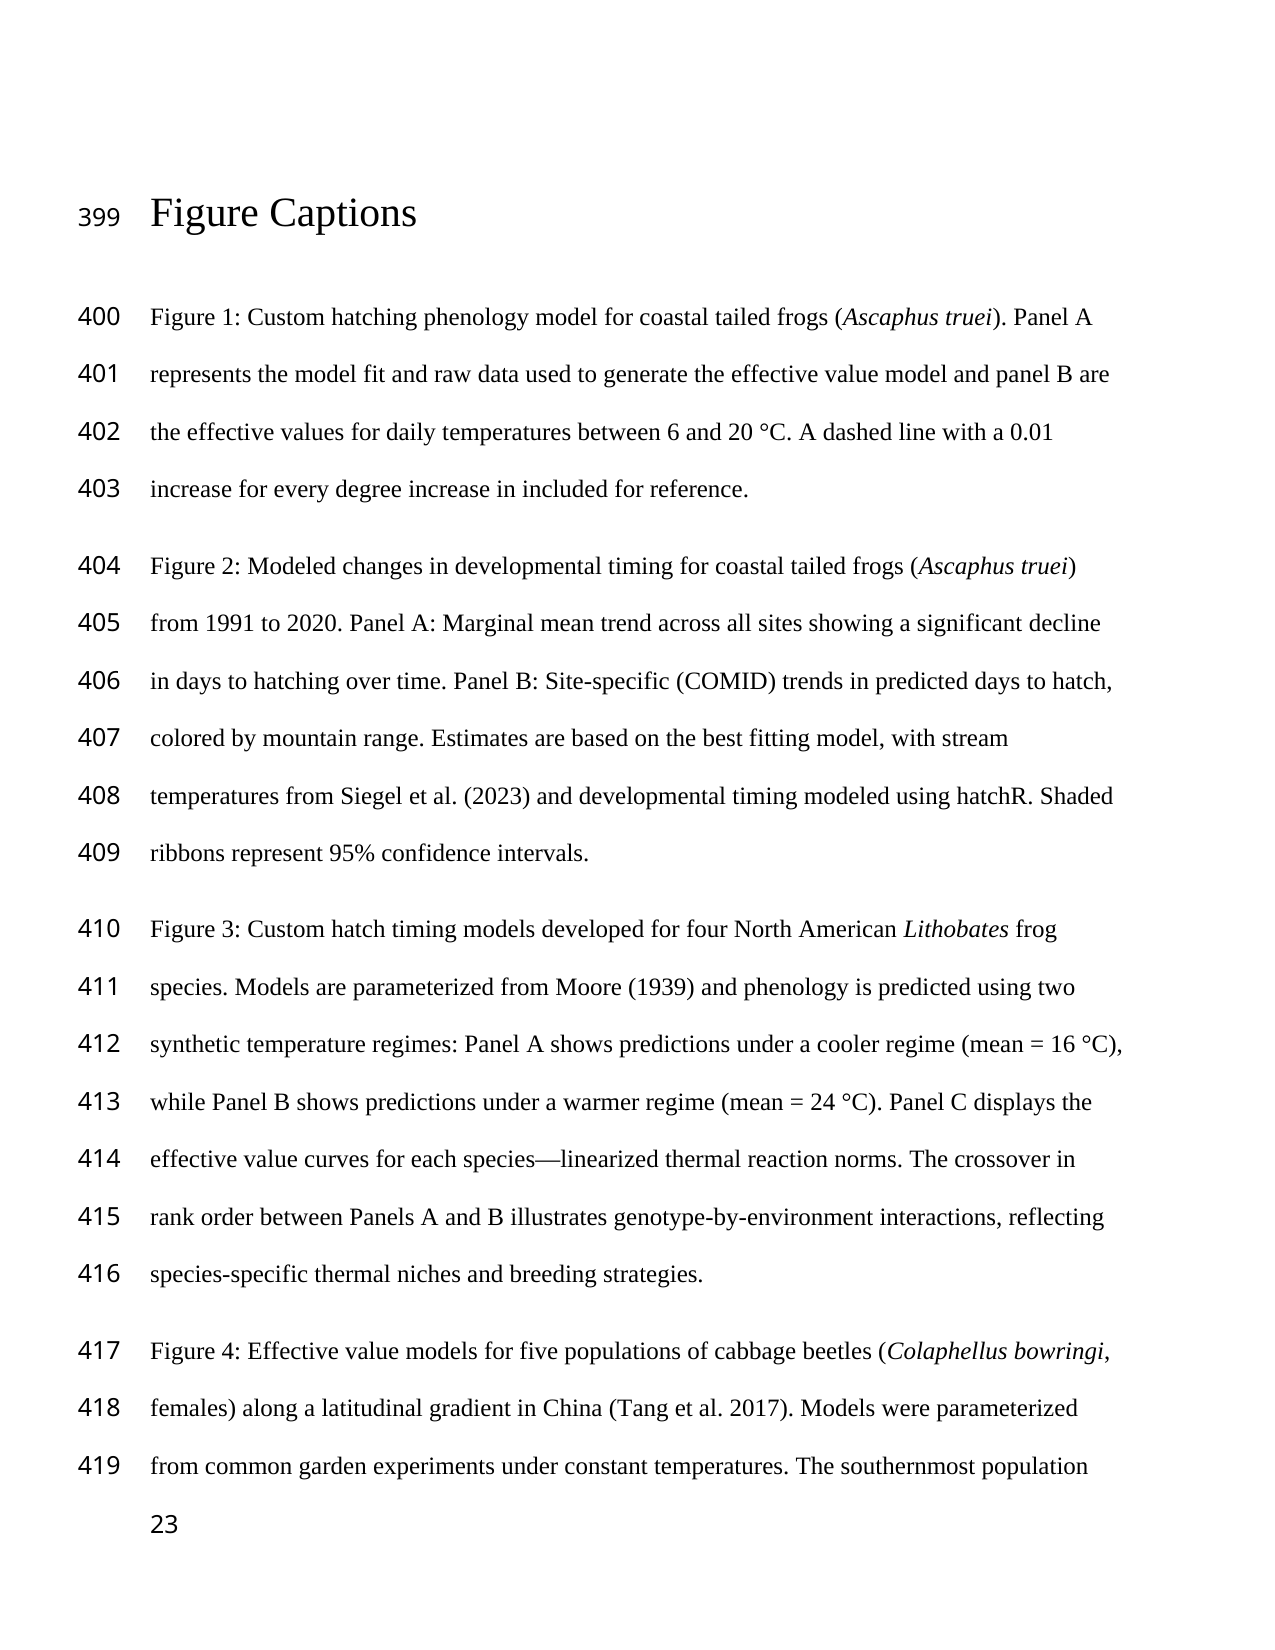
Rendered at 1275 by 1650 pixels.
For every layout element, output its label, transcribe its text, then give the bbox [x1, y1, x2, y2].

text Figure 3: Custom hatch timing models developed for four North American Lithobates frog species. Models are parameterized from Moore (1939) and phenology is predicted using two synthetic temperature regimes: Panel A shows predictions under a cooler regime (mean = 16 °C), while Panel B shows predictions under a warmer regime (mean = 24 °C). Panel C displays the effective value curves for each species—linearized thermal reaction norms. The crossover in rank order between Panels A and B illustrates genotype-by-environment interactions, reflecting species-specific thermal niches and breeding strategies. [150, 914, 1125, 1288]
text Figure 1: Custom hatching phenology model for coastal tailed frogs (Ascaphus truei). Panel A represents the model fit and raw data used to generate the effective value model and panel B are the effective values for daily temperatures between 6 and 20 °C. A dashed line with a 0.01 increase for every degree increase in included for reference. [150, 302, 1125, 503]
subtitle Figure Captions [150, 187, 1125, 235]
text Figure 2: Modeled changes in developmental timing for coastal tailed frogs (Ascaphus truei) from 1991 to 2020. Panel A: Marginal mean trend across all sites showing a significant decline in days to hatching over time. Panel B: Site-specific (COMID) trends in predicted days to hatch, colored by mountain range. Estimates are based on the best fitting model, with stream temperatures from Siegel et al. (2023) and developmental timing modeled using hatchR. Shaded ribbons represent 95% confidence intervals. [150, 551, 1125, 867]
